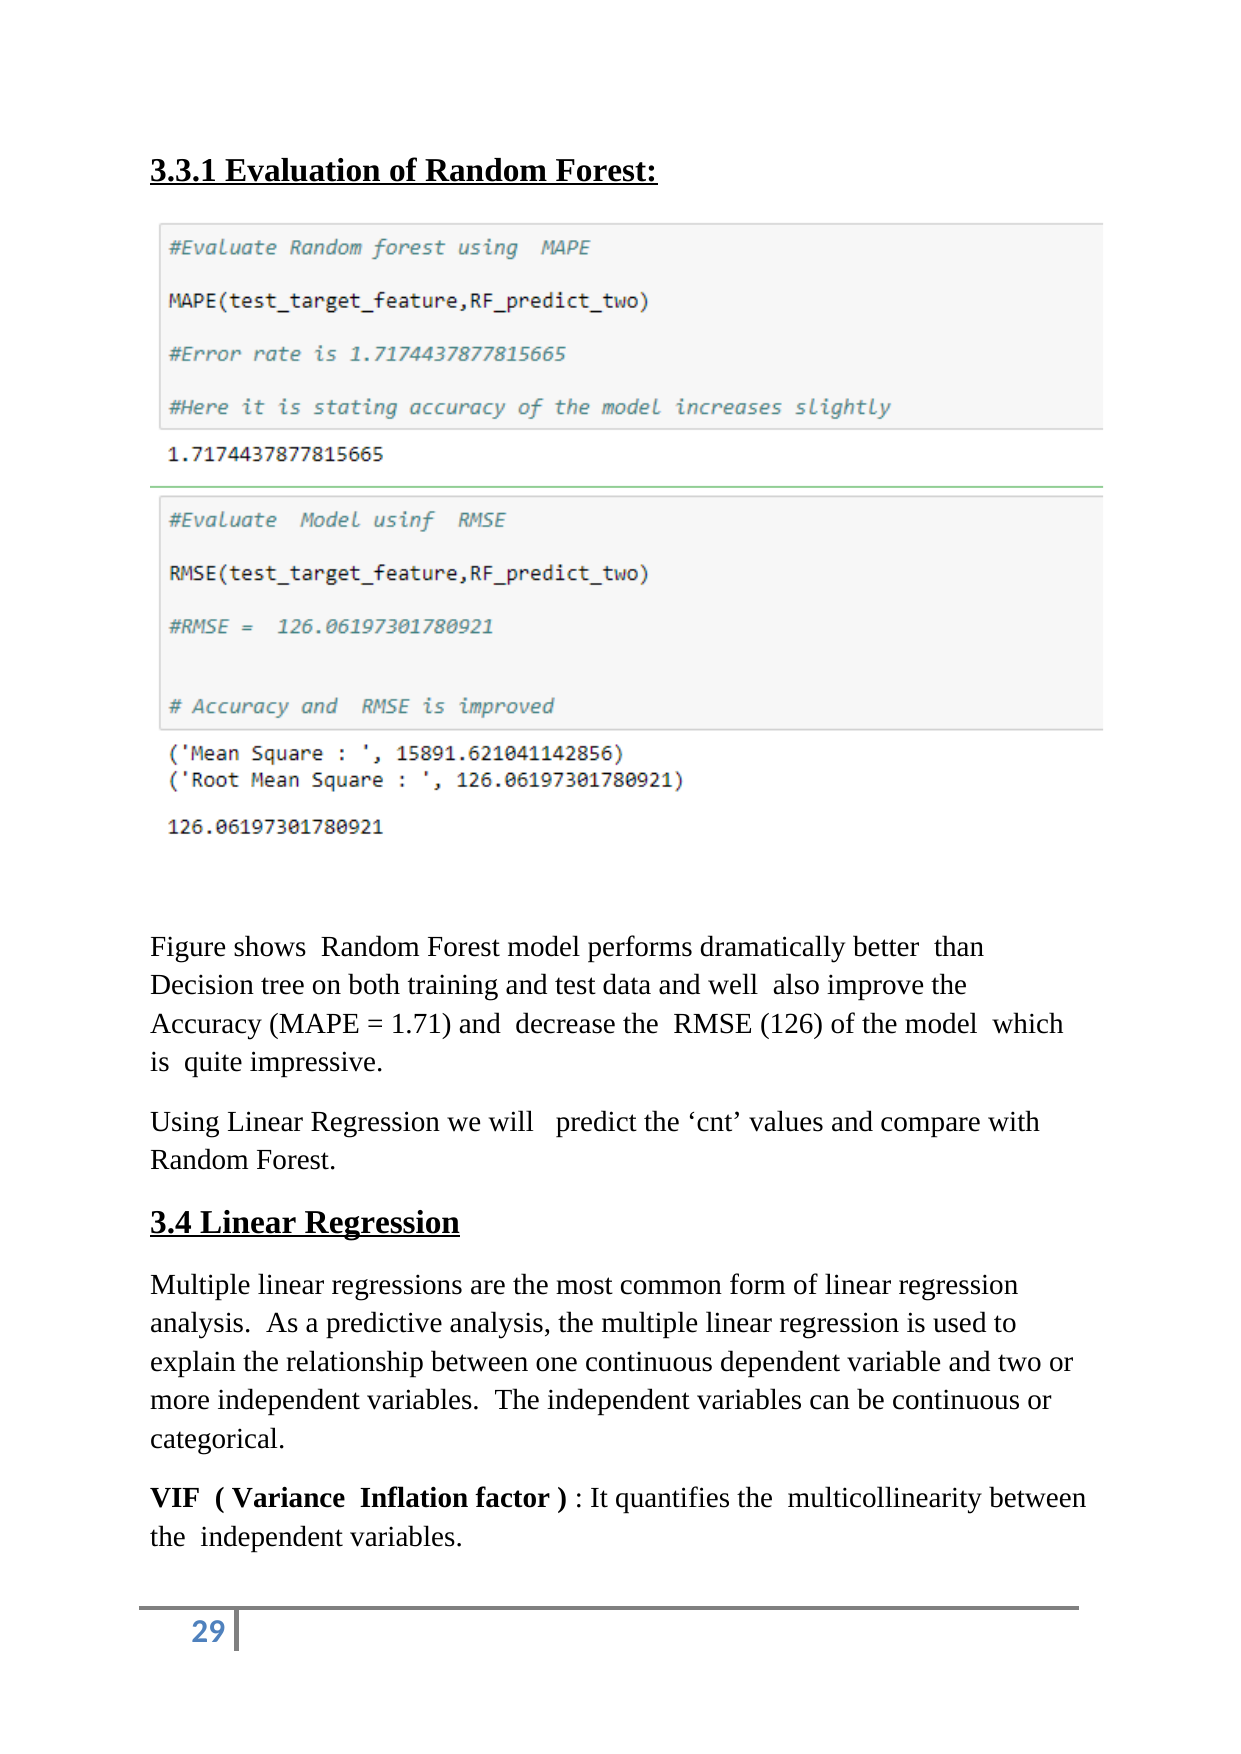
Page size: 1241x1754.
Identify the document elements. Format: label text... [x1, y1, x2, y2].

text Figure shows Random Forest model performs dramatically better than Decision tree on both training and test data and well also improve the Accuracy (MAPE = 1.71) and decrease the RMSE (126) of the model which is quite impressive. [150, 929, 1090, 1078]
text 3.4 Linear Regression [150, 1202, 1090, 1240]
text Multiple linear regressions are the most common form of linear regression analysis. As a predictive analysis, the multiple linear regression is used to explain the relationship between one continuous dependent variable and two or more independent variables. The independent variables can be continuous or categorical. [150, 1267, 1090, 1454]
text Using Linear Regression we will predict the ‘cnt’ values and compare with Random Forest. [150, 1104, 1090, 1176]
text 3.3.1 Evaluation of Random Forest: [150, 150, 1090, 188]
text VIF ( Variance Inflation factor ) : It quantifies the multicollinearity between the independent variables. [150, 1480, 1090, 1552]
picture [150, 215, 1104, 845]
